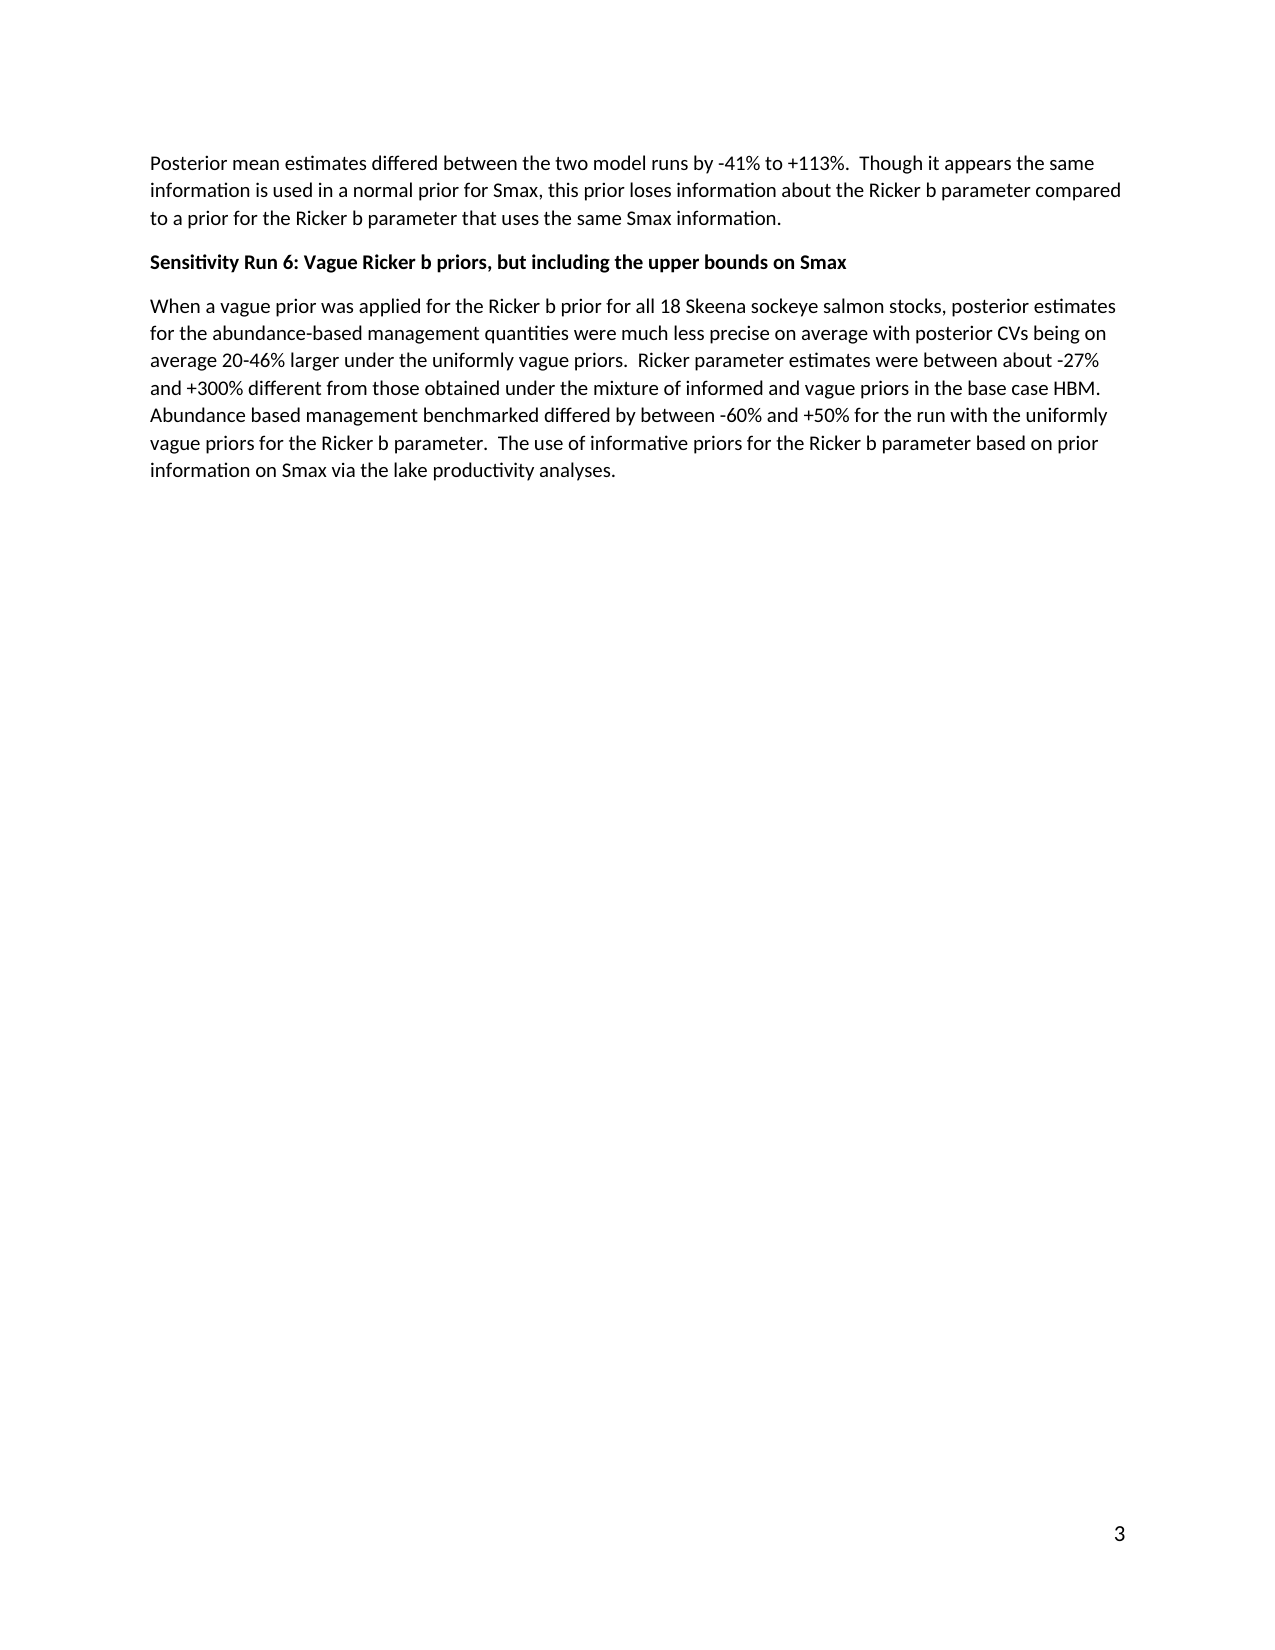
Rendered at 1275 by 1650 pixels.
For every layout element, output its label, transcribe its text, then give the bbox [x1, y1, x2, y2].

text Sensitivity Run 6: Vague Ricker b priors, but including the upper bounds on Smax [150, 249, 1125, 274]
text When a vague prior was applied for the Ricker b prior for all 18 Skeena sockeye salmon stocks, posterior estimates for the abundance-based management quantities were much less precise on average with posterior CVs being on average 20-46% larger under the uniformly vague priors. Ricker parameter estimates were between about -27% and +300% different from those obtained under the mixture of informed and vague priors in the base case HBM. Abundance based management benchmarked differed by between -60% and +50% for the run with the uniformly vague priors for the Ricker b parameter. The use of informative priors for the Ricker b parameter based on prior information on Smax via the lake productivity analyses. [150, 293, 1125, 483]
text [150, 150, 1125, 230]
